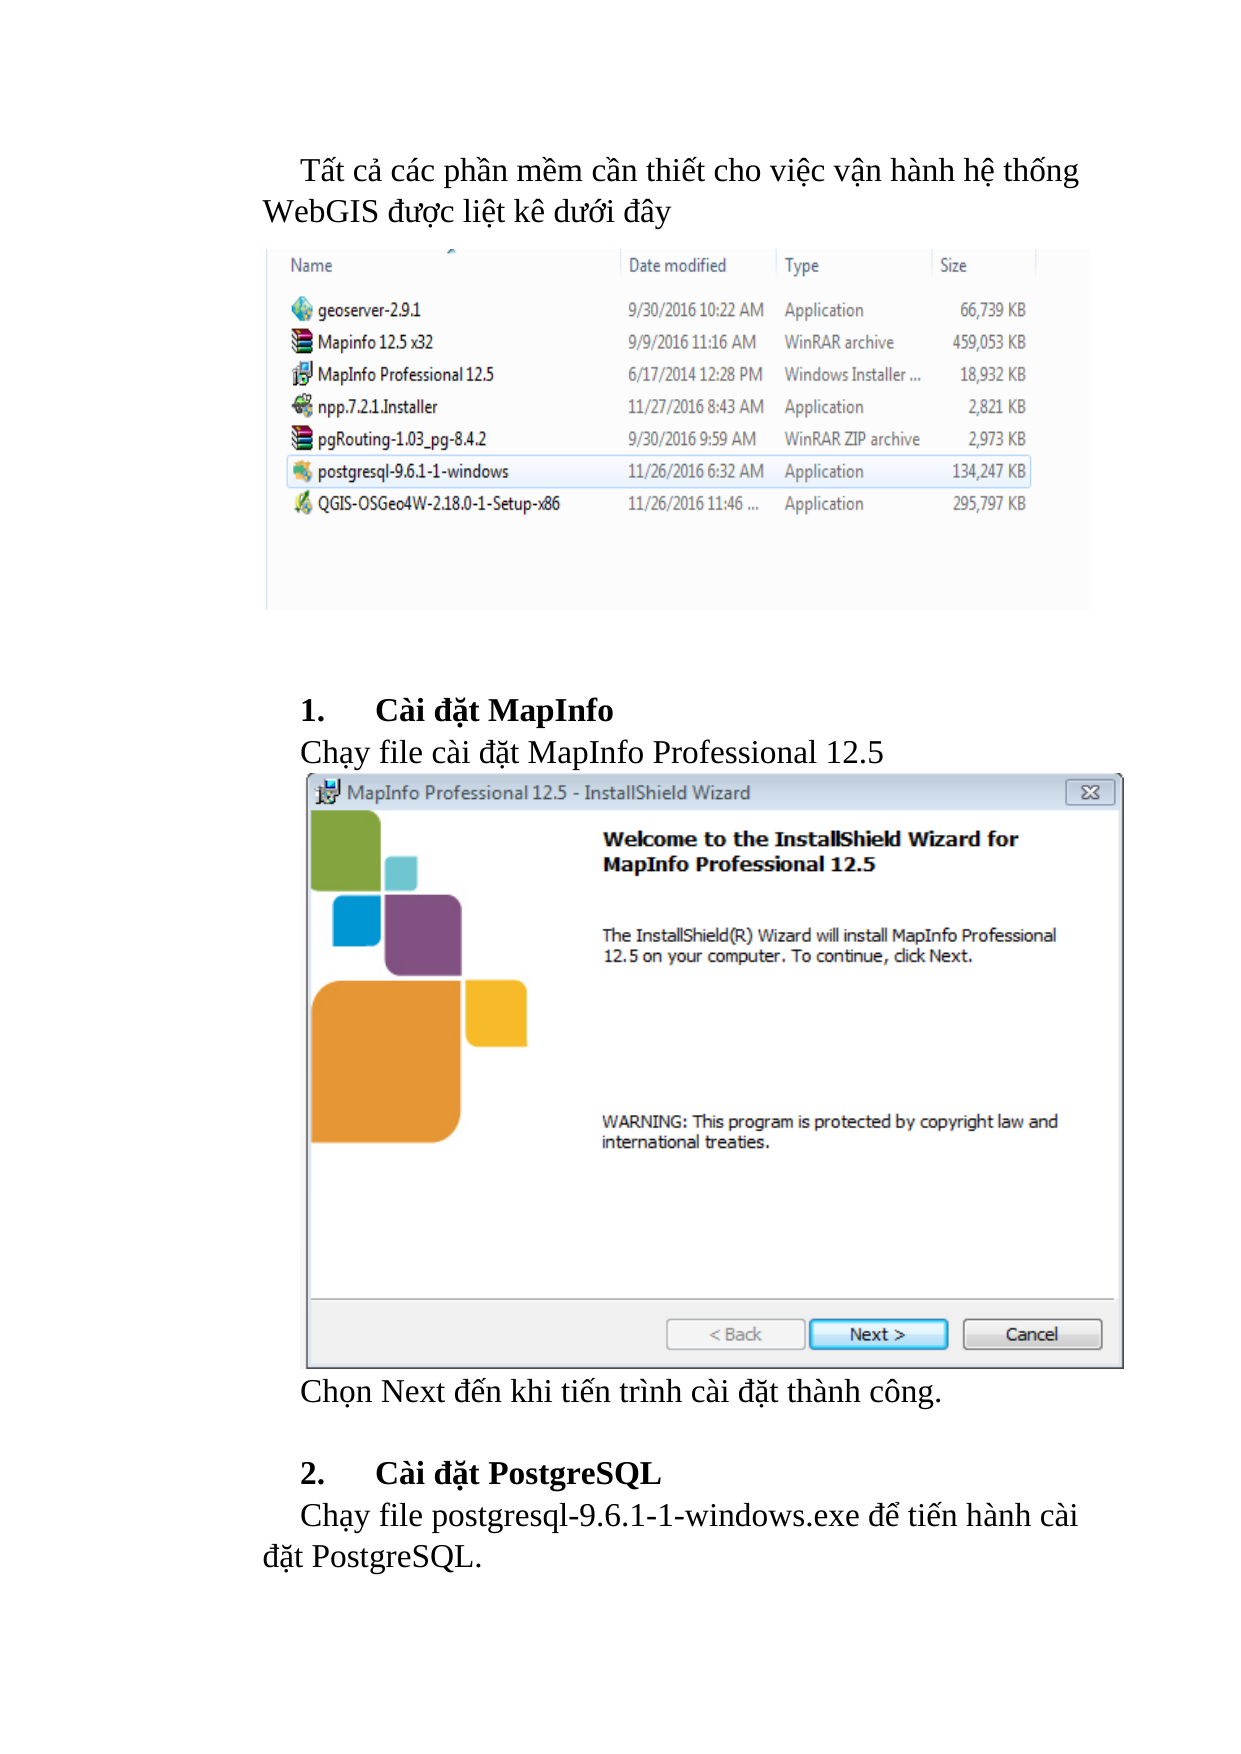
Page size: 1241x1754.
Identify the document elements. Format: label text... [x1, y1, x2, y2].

text Tất cả các phần mềm cần thiết cho việc vận hành hệ thống WebGIS được liệt kê dưới đây [262, 150, 1090, 230]
picture [300, 773, 1124, 1369]
list Chạy file cài đặt MapInfo Professional 12.5 [262, 732, 1090, 770]
list Chọn Next đến khi tiến trình cài đặt thành công. [262, 1371, 1090, 1409]
list Chạy file postgresql-9.6.1-1-windows.exe để tiến hành cài đặt PostgreSQL. [262, 1495, 1090, 1574]
list Cài đặt PostgreSQL [262, 1453, 1090, 1492]
list Cài đặt MapInfo [262, 691, 1090, 729]
picture [266, 249, 1091, 610]
